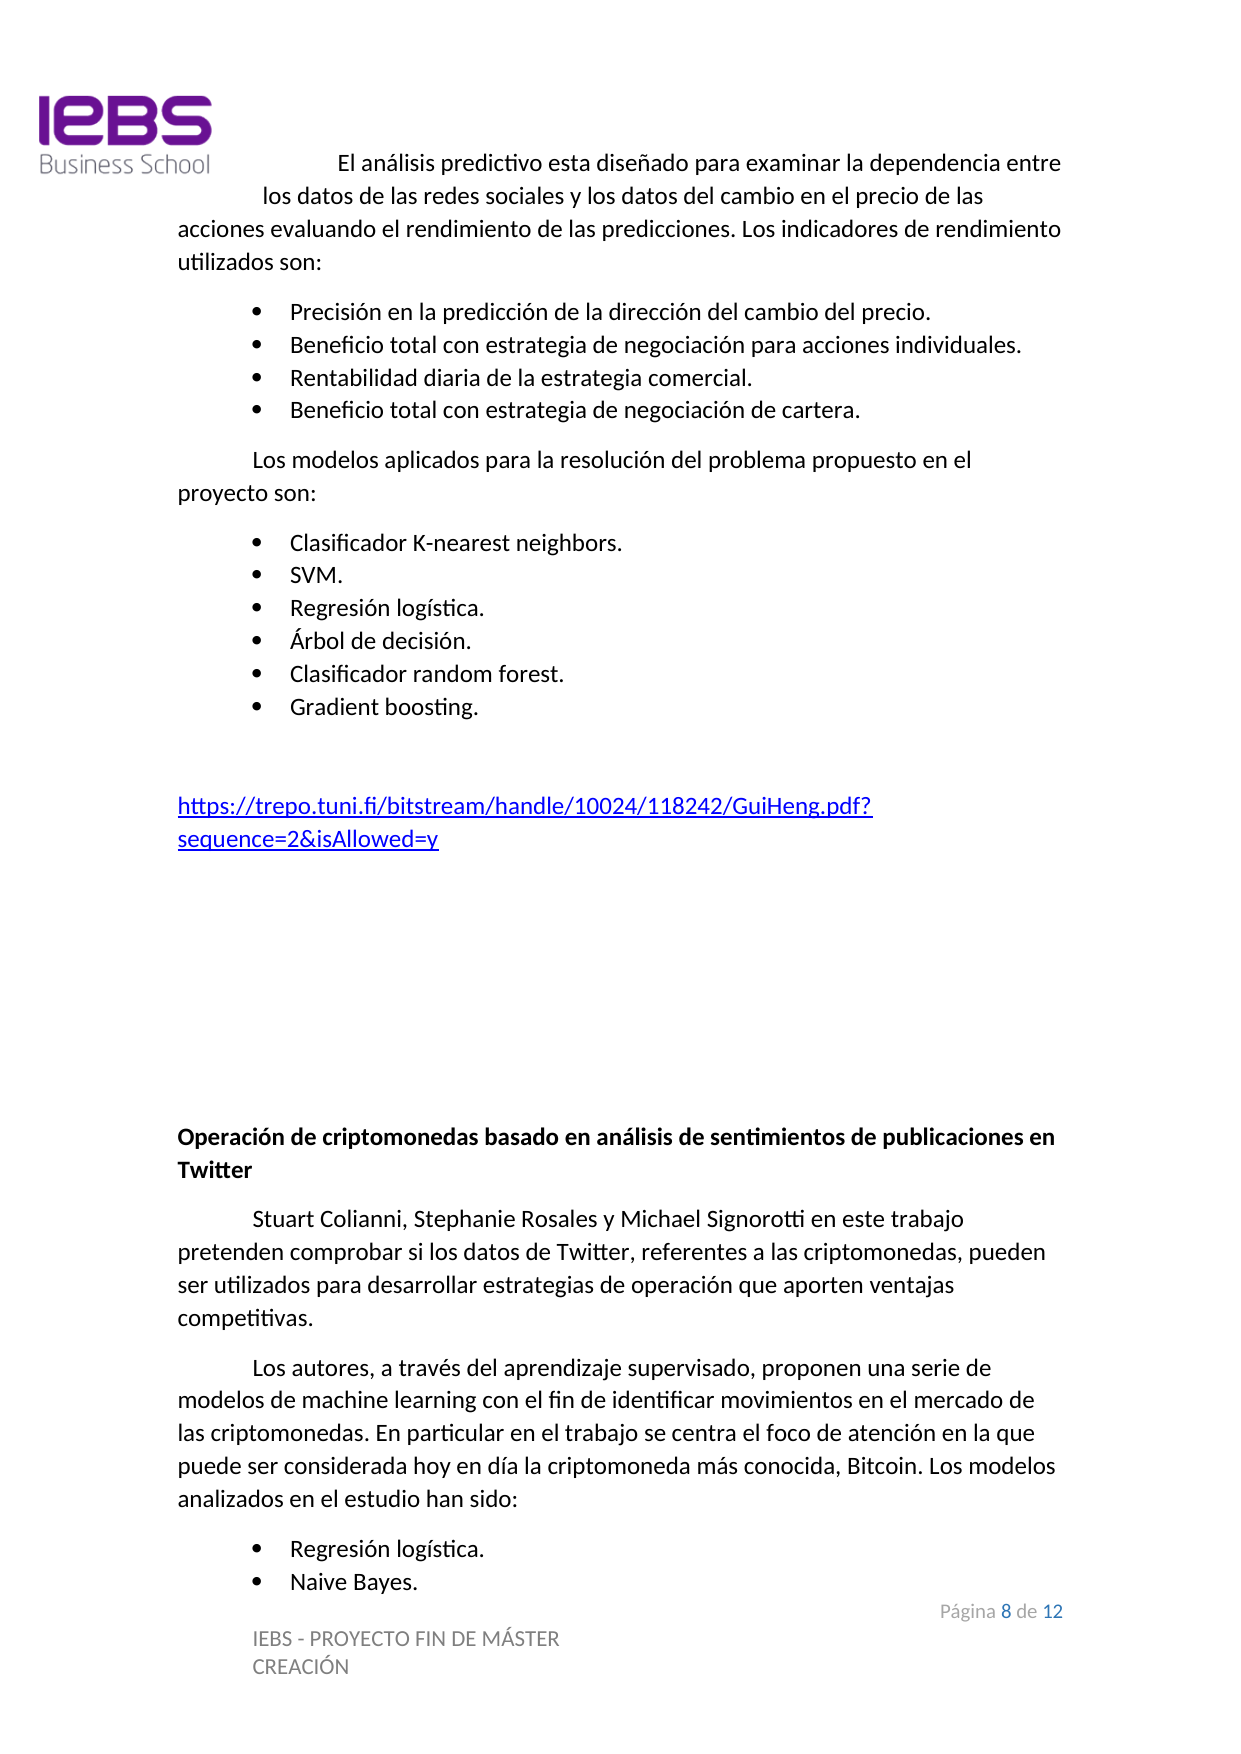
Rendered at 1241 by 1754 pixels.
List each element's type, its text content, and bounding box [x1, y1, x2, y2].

list Beneficio total con estrategia de negociación para acciones individuales. [252, 329, 1063, 359]
text https://trepo.tuni.fi/bitstream/handle/10024/118242/GuiHeng.pdf?sequence=2&isAllowed=y [177, 791, 1063, 854]
list Clasificador random forest. [252, 658, 1063, 689]
text El análisis predictivo esta diseñado para examinar la dependencia entre los datos de las redes sociales y los datos del cambio en el precio de las acciones evaluando el rendimiento de las predicciones. Los indicadores de rendimiento utilizados son: [177, 148, 1063, 277]
list SVM. [252, 560, 1063, 590]
text Operación de criptomonedas basado en análisis de sentimientos de publicaciones en Twitter [177, 1121, 1063, 1184]
list Beneficio total con estrategia de negociación de cartera. [252, 395, 1063, 425]
list Regresión logística. [252, 1533, 1063, 1563]
list Naive Bayes. [252, 1566, 1063, 1596]
list Clasificador K-nearest neighbors. [252, 527, 1063, 557]
list Rentabilidad diaria de la estrategia comercial. [252, 362, 1063, 392]
list Precisión en la predicción de la dirección del cambio del precio. [252, 296, 1063, 326]
list Árbol de decisión. [252, 626, 1063, 656]
list Regresión logística. [252, 593, 1063, 623]
text Los modelos aplicados para la resolución del problema propuesto en el proyecto son: [177, 444, 1063, 508]
list Gradient boosting. [252, 691, 1063, 722]
picture [14, 73, 244, 201]
